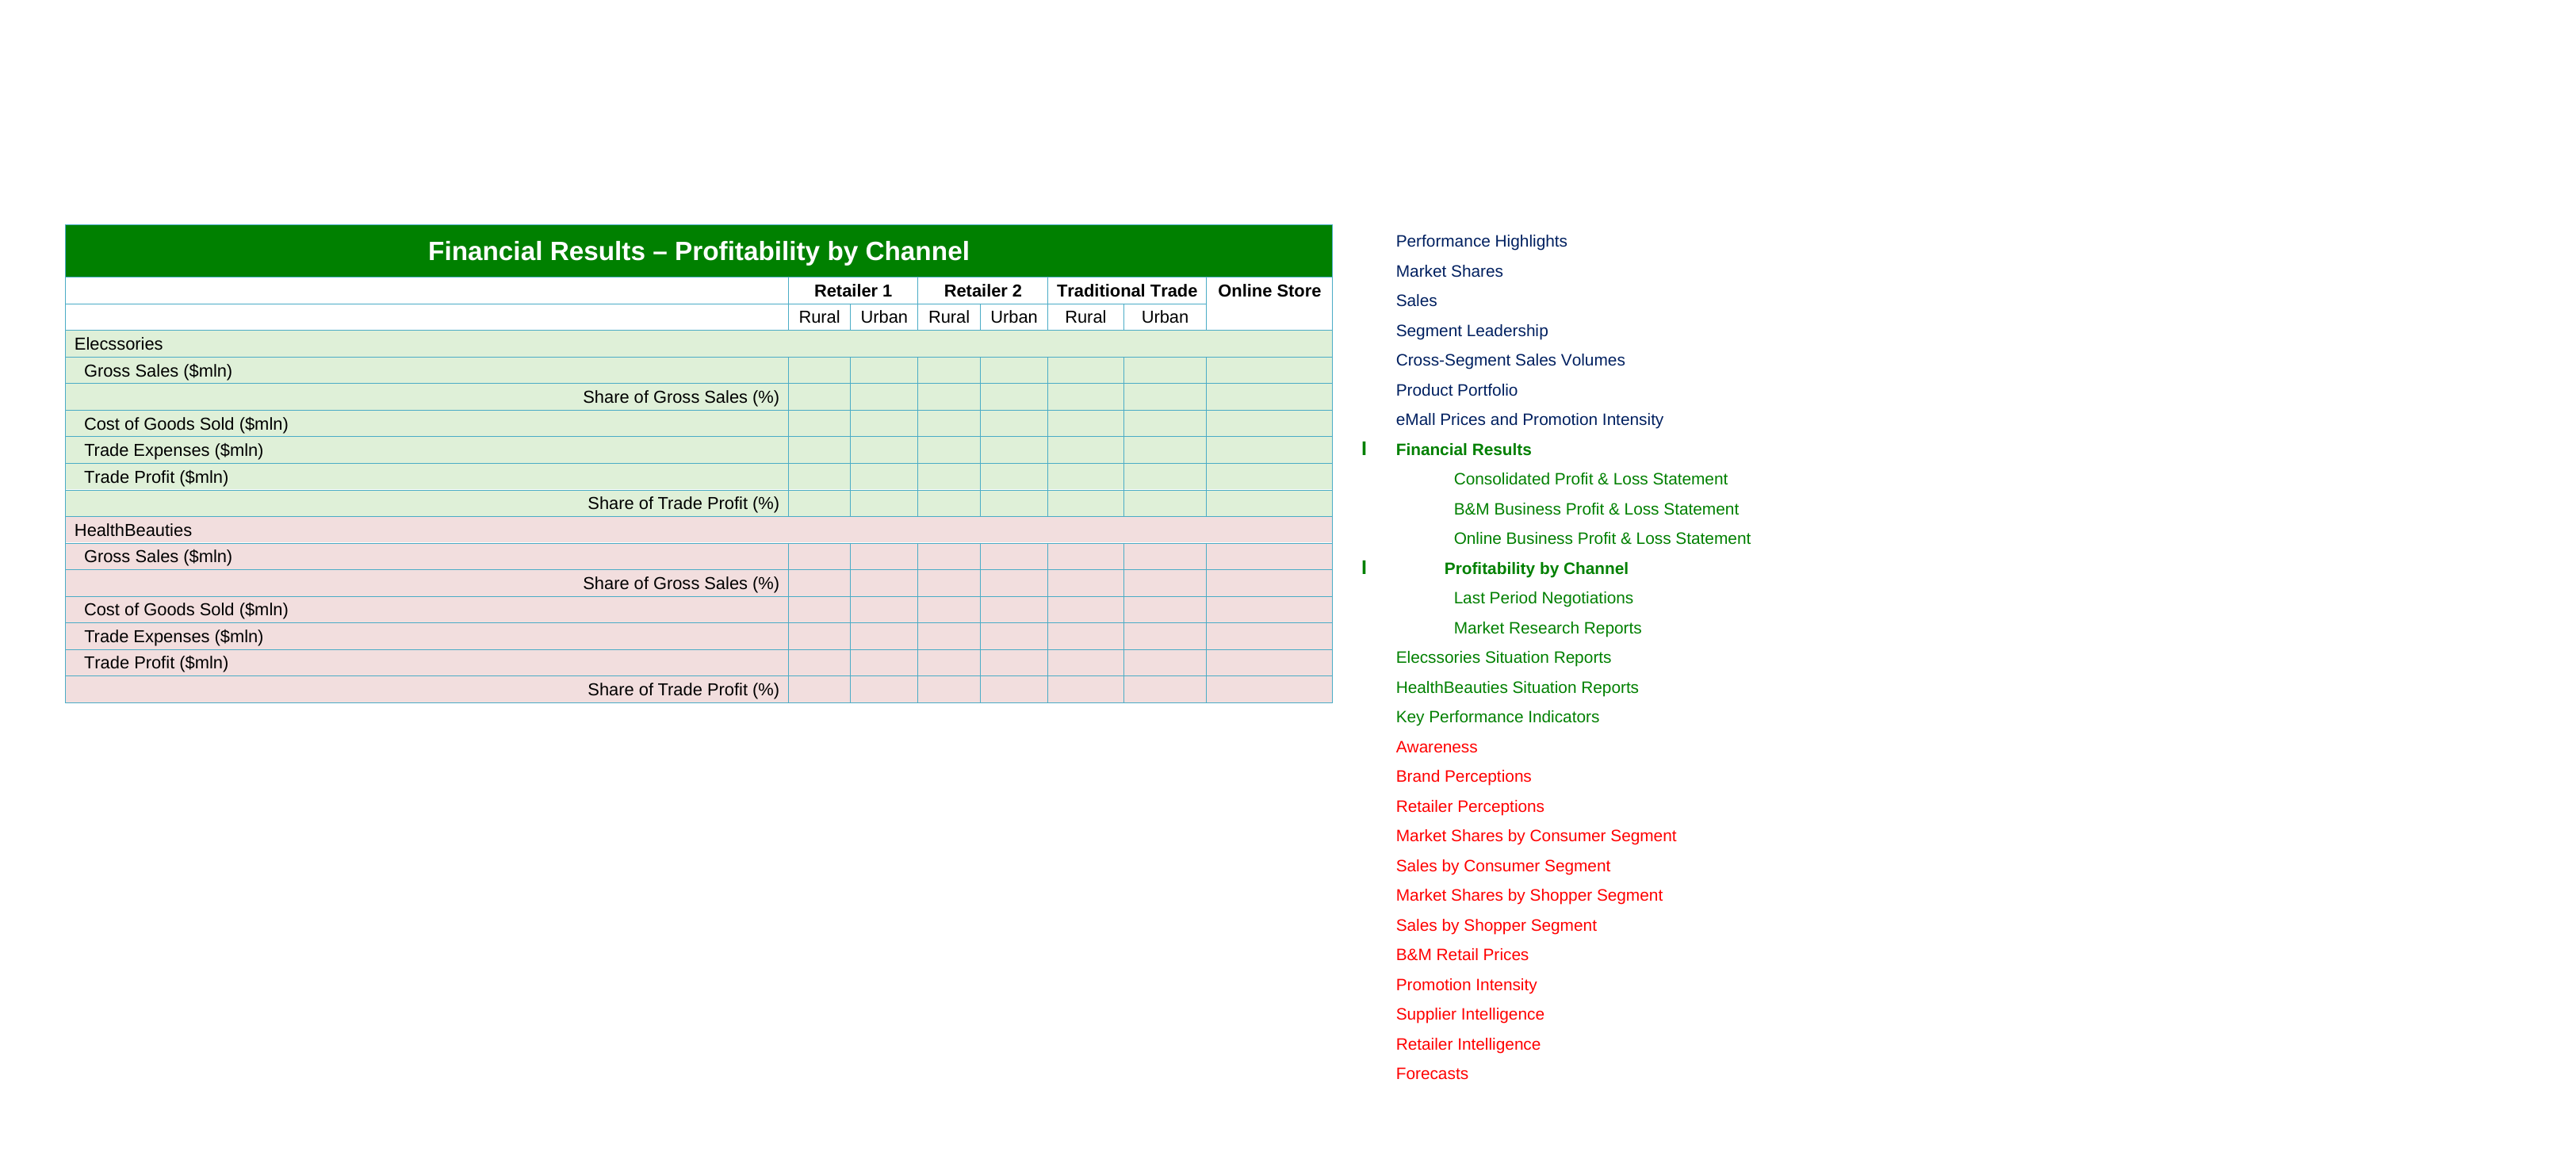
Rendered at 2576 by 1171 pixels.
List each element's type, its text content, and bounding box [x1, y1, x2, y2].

table_cell [851, 544, 917, 569]
table_cell Trade Expenses ($mln) [66, 437, 788, 463]
table_cell [789, 411, 850, 436]
table_cell [1048, 384, 1123, 410]
table_cell [918, 597, 980, 622]
table_cell Trade Profit ($mln) [66, 464, 788, 489]
table_cell [789, 358, 850, 383]
table_cell [918, 570, 980, 596]
table_cell [1048, 358, 1123, 383]
table_cell Cost of Goods Sold ($mln) [66, 411, 788, 436]
table_cell [1048, 570, 1123, 596]
table_cell [981, 623, 1047, 649]
table_cell [1124, 491, 1206, 516]
table_cell [1124, 358, 1206, 383]
table_cell [1124, 650, 1206, 675]
table_cell [789, 544, 850, 569]
table_cell [981, 491, 1047, 516]
table_cell [1048, 491, 1123, 516]
table_cell Rural [789, 304, 850, 330]
table_cell [981, 650, 1047, 675]
table_cell [1048, 437, 1123, 463]
table_cell [981, 437, 1047, 463]
table_cell [1124, 623, 1206, 649]
table_cell [1048, 597, 1123, 622]
table_cell [981, 597, 1047, 622]
table_cell [789, 464, 850, 489]
table_cell [789, 437, 850, 463]
table_cell [851, 411, 917, 436]
table_cell [1124, 411, 1206, 436]
table_cell [918, 650, 980, 675]
table_cell [981, 358, 1047, 383]
table_cell Share of Trade Profit (%) [66, 676, 788, 702]
table_cell [918, 544, 980, 569]
table_cell [981, 544, 1047, 569]
table_cell Rural [1048, 304, 1123, 330]
table_cell [1207, 358, 1332, 383]
table_cell Urban [1124, 304, 1206, 330]
table_cell [1124, 544, 1206, 569]
table_cell [789, 491, 850, 516]
table_cell [1207, 650, 1332, 675]
table_cell [1048, 411, 1123, 436]
table_cell [1048, 676, 1123, 702]
table_cell HealthBeauties [66, 517, 1332, 542]
table_cell [851, 358, 917, 383]
table_cell [789, 384, 850, 410]
table_cell [851, 597, 917, 622]
table_cell [789, 650, 850, 675]
table_cell [1207, 411, 1332, 436]
table_cell [1048, 464, 1123, 489]
table_cell [66, 277, 788, 304]
table_cell [789, 676, 850, 702]
table_cell [918, 411, 980, 436]
table_header Financial Results – Profitability by Channel [66, 225, 1332, 277]
table_cell [851, 570, 917, 596]
table_cell [851, 491, 917, 516]
table_cell [851, 437, 917, 463]
table_cell [851, 650, 917, 675]
table_cell [789, 570, 850, 596]
table_cell Retailer 2 [918, 277, 1047, 304]
table_cell [918, 491, 980, 516]
table_cell [1048, 544, 1123, 569]
table_cell [918, 464, 980, 489]
table_cell [918, 384, 980, 410]
table_cell [981, 464, 1047, 489]
table_cell Gross Sales ($mln) [66, 358, 788, 383]
table_cell [1048, 650, 1123, 675]
table_cell Trade Expenses ($mln) [66, 623, 788, 649]
table_cell [918, 623, 980, 649]
table_cell Urban [851, 304, 917, 330]
table_cell [1124, 464, 1206, 489]
table_cell [981, 676, 1047, 702]
table_cell [1124, 570, 1206, 596]
table_cell [1207, 676, 1332, 702]
table_cell [981, 570, 1047, 596]
table_cell [789, 623, 850, 649]
table_cell Online Store [1207, 277, 1332, 330]
table_cell [1124, 676, 1206, 702]
table_cell Retailer 1 [789, 277, 917, 304]
table_cell Cost of Goods Sold ($mln) [66, 597, 788, 622]
table_cell [1124, 384, 1206, 410]
table_cell [851, 464, 917, 489]
table_cell Traditional Trade [1048, 277, 1206, 304]
table_cell [918, 676, 980, 702]
table_cell [1124, 437, 1206, 463]
table_cell [1124, 597, 1206, 622]
table_cell [1207, 597, 1332, 622]
table_cell [1207, 437, 1332, 463]
table_cell [851, 676, 917, 702]
table_cell Elecssories [66, 331, 1332, 357]
table_cell Share of Trade Profit (%) [66, 491, 788, 516]
table_cell [1207, 623, 1332, 649]
table_cell Trade Profit ($mln) [66, 650, 788, 675]
table_cell [789, 597, 850, 622]
table_cell [918, 358, 980, 383]
table_cell [1048, 623, 1123, 649]
table_cell Rural [918, 304, 980, 330]
table_cell [1207, 570, 1332, 596]
table_cell Share of Gross Sales (%) [66, 570, 788, 596]
table_cell [981, 384, 1047, 410]
table_cell [1207, 384, 1332, 410]
table_cell Gross Sales ($mln) [66, 544, 788, 569]
table_cell [1207, 544, 1332, 569]
table_cell [918, 437, 980, 463]
table_cell [1207, 464, 1332, 489]
table_cell [66, 304, 788, 330]
table_cell [981, 411, 1047, 436]
table_cell [851, 384, 917, 410]
table_cell Urban [981, 304, 1047, 330]
table_cell [1207, 491, 1332, 516]
table_cell Share of Gross Sales (%) [66, 384, 788, 410]
table_cell [851, 623, 917, 649]
